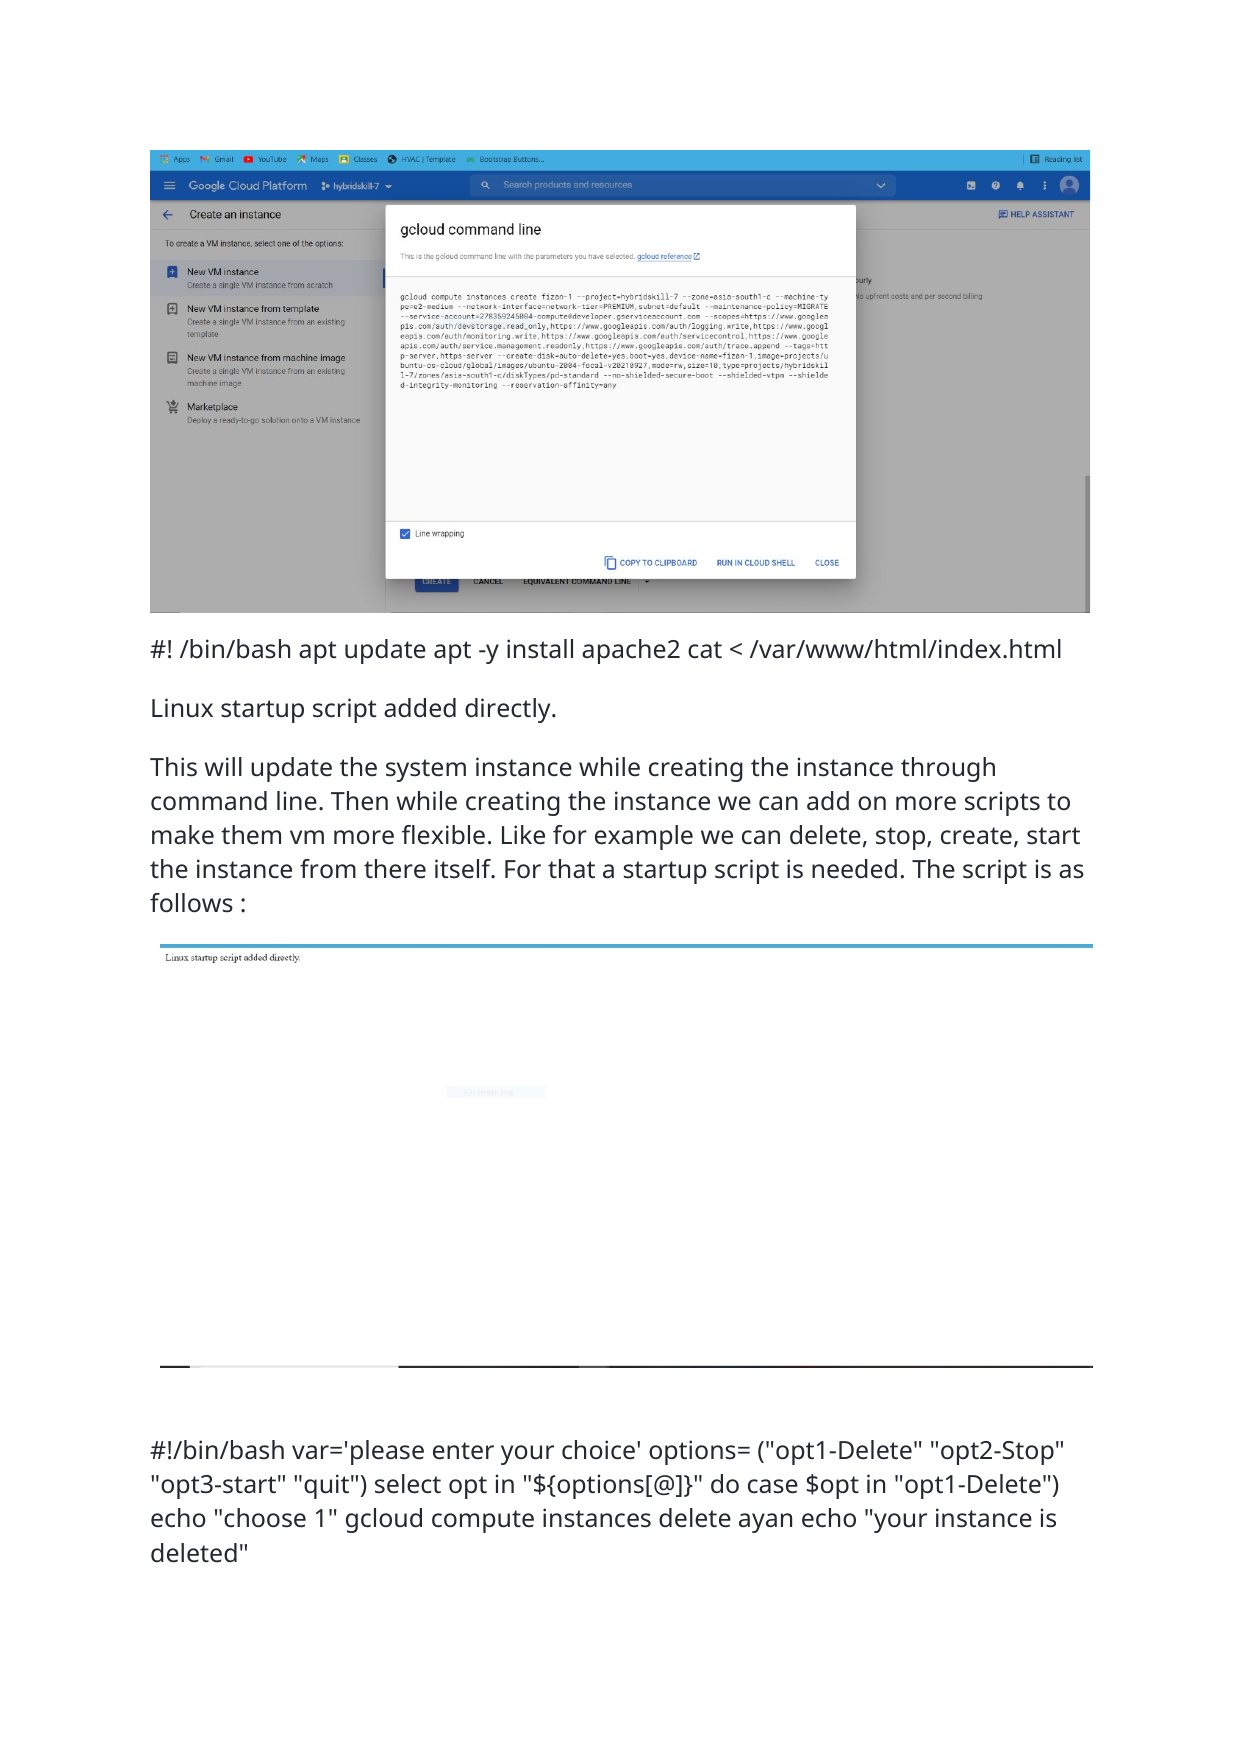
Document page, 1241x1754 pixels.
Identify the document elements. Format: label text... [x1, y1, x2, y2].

text Linux startup script added directly. [150, 690, 1090, 724]
text #! /bin/bash apt update apt -y install apache2 cat < /var/www/html/index.html [150, 631, 1090, 665]
text #!/bin/bash var='please enter your choice' options= ("opt1-Delete" "opt2-Stop" "opt3-start" "quit") select opt in "${options[@]}" do case $opt in "opt1-Delete") echo "choose 1" gcloud compute instances delete ayan echo "your instance is deleted" [150, 1433, 1090, 1569]
text This will update the system instance while creating the instance through command line. Then while creating the instance we can add on more scripts to make them vm more flexible. Like for example we can delete, stop, create, start the instance from there itself. For that a startup script is needed. The script is as follows : [150, 749, 1090, 920]
picture [160, 944, 1093, 1368]
picture [150, 150, 1091, 613]
